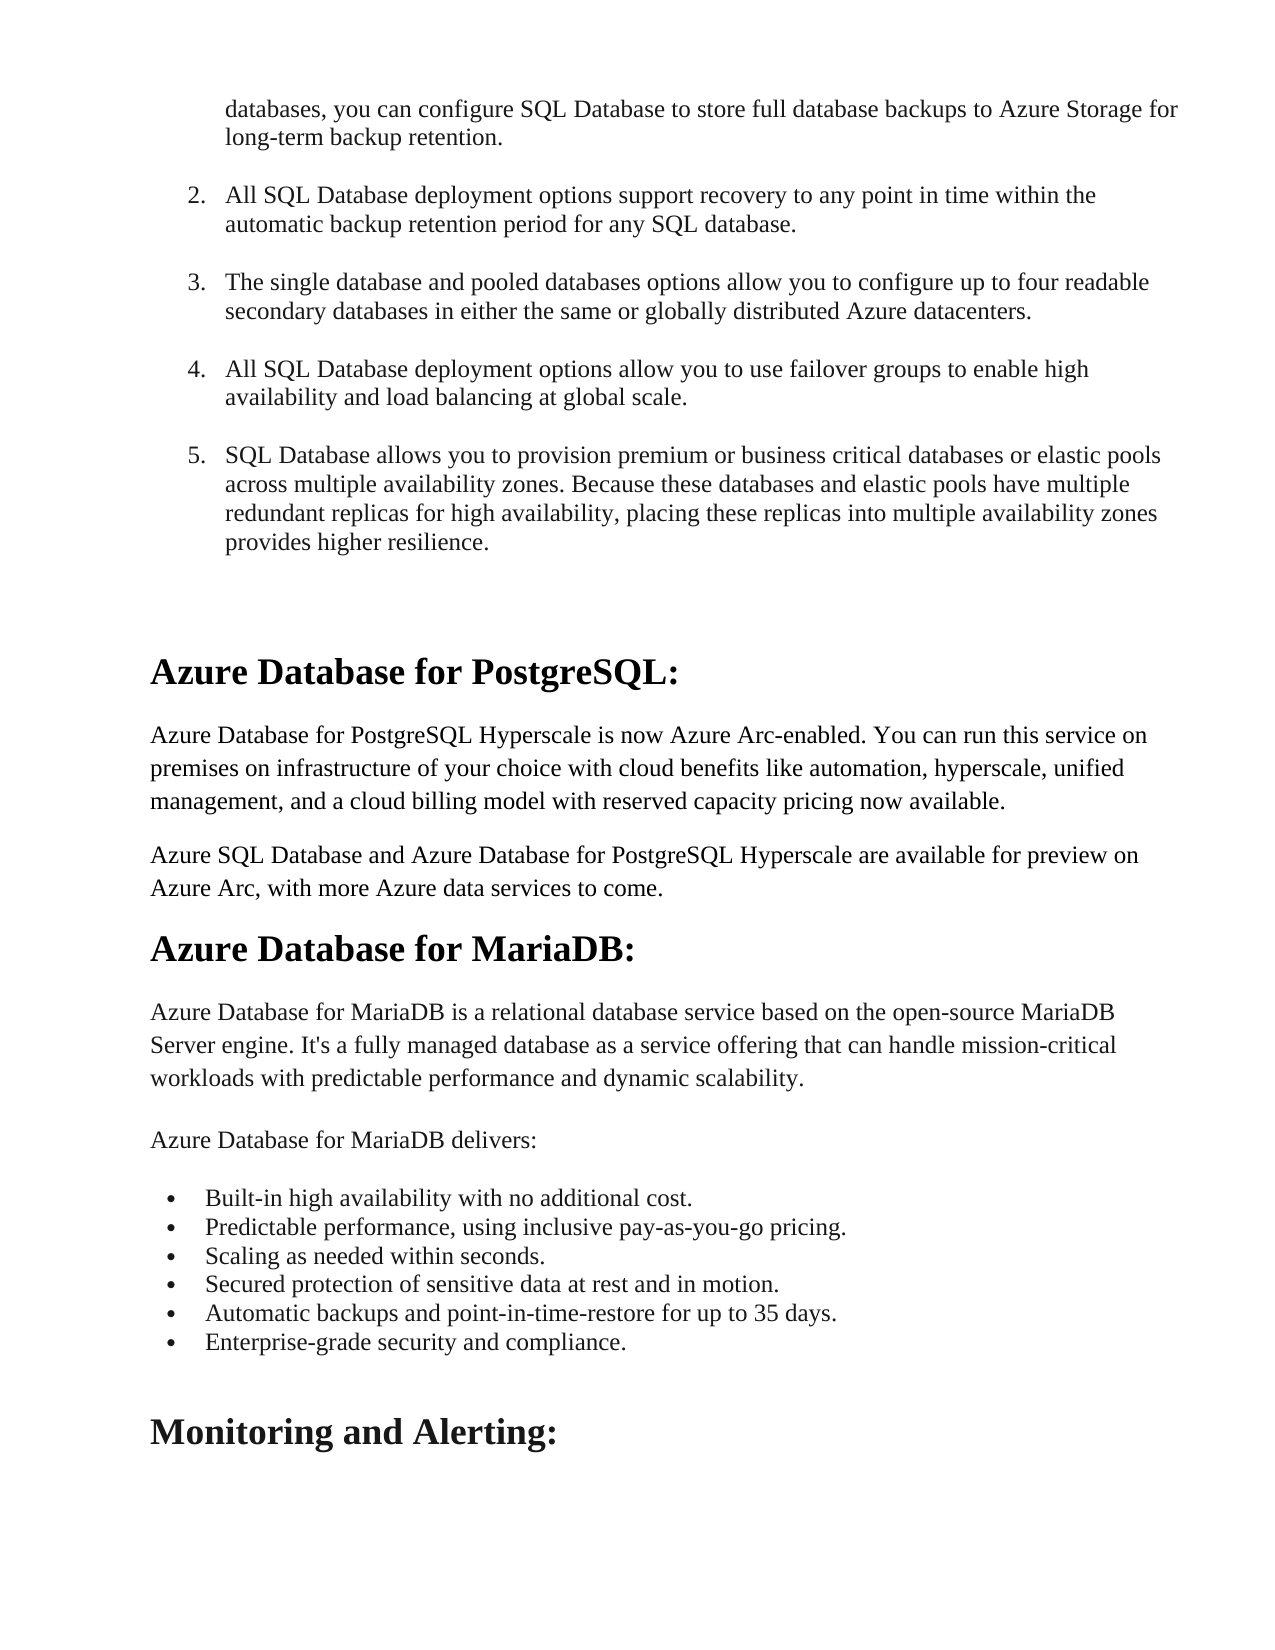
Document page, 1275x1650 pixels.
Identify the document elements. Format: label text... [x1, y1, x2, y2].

list Secured protection of sensitive data at rest and in motion. [167, 1269, 1181, 1298]
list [187, 94, 1181, 151]
text Azure Database for PostgreSQL: [150, 649, 1181, 693]
list Built-in high availability with no additional cost. [167, 1183, 1181, 1212]
text Azure Database for MariaDB delivers: [150, 1125, 1181, 1154]
subtitle Monitoring and Alerting: [150, 1409, 1181, 1453]
list Scaling as needed within seconds. [167, 1241, 1181, 1269]
text Azure Database for MariaDB is a relational database service based on the open-source MariaDB Server engine. It's a fully managed database as a service offering that can handle mission-critical workloads with predictable performance and dynamic scalability. [150, 997, 1181, 1092]
list All SQL Database deployment options support recovery to any point in time within the automatic backup retention period for any SQL database. [187, 180, 1181, 238]
list Predictable performance, using inclusive pay-as-you-go pricing. [167, 1212, 1181, 1241]
list The single database and pooled databases options allow you to configure up to four readable secondary databases in either the same or globally distributed Azure datacenters. [187, 267, 1181, 324]
text Azure SQL Database and Azure Database for PostgreSQL Hyperscale are available for preview on Azure Arc, with more Azure data services to come. [150, 840, 1181, 902]
list All SQL Database deployment options allow you to use failover groups to enable high availability and load balancing at global scale. [187, 354, 1181, 411]
text Azure Database for PostgreSQL Hyperscale is now Azure Arc-enabled. You can run this service on premises on infrastructure of your choice with cloud benefits like automation, hyperscale, unified management, and a cloud billing model with reserved capacity pricing now available. [150, 720, 1181, 815]
list Enterprise-grade security and compliance. [167, 1327, 1181, 1356]
list Automatic backups and point-in-time-restore for up to 35 days. [167, 1298, 1181, 1327]
list SQL Database allows you to provision premium or business critical databases or elastic pools across multiple availability zones. Because these databases and elastic pools have multiple redundant replicas for high availability, placing these replicas into multiple availability zones provides higher resilience. [187, 440, 1181, 555]
text Azure Database for MariaDB: [150, 927, 1181, 970]
